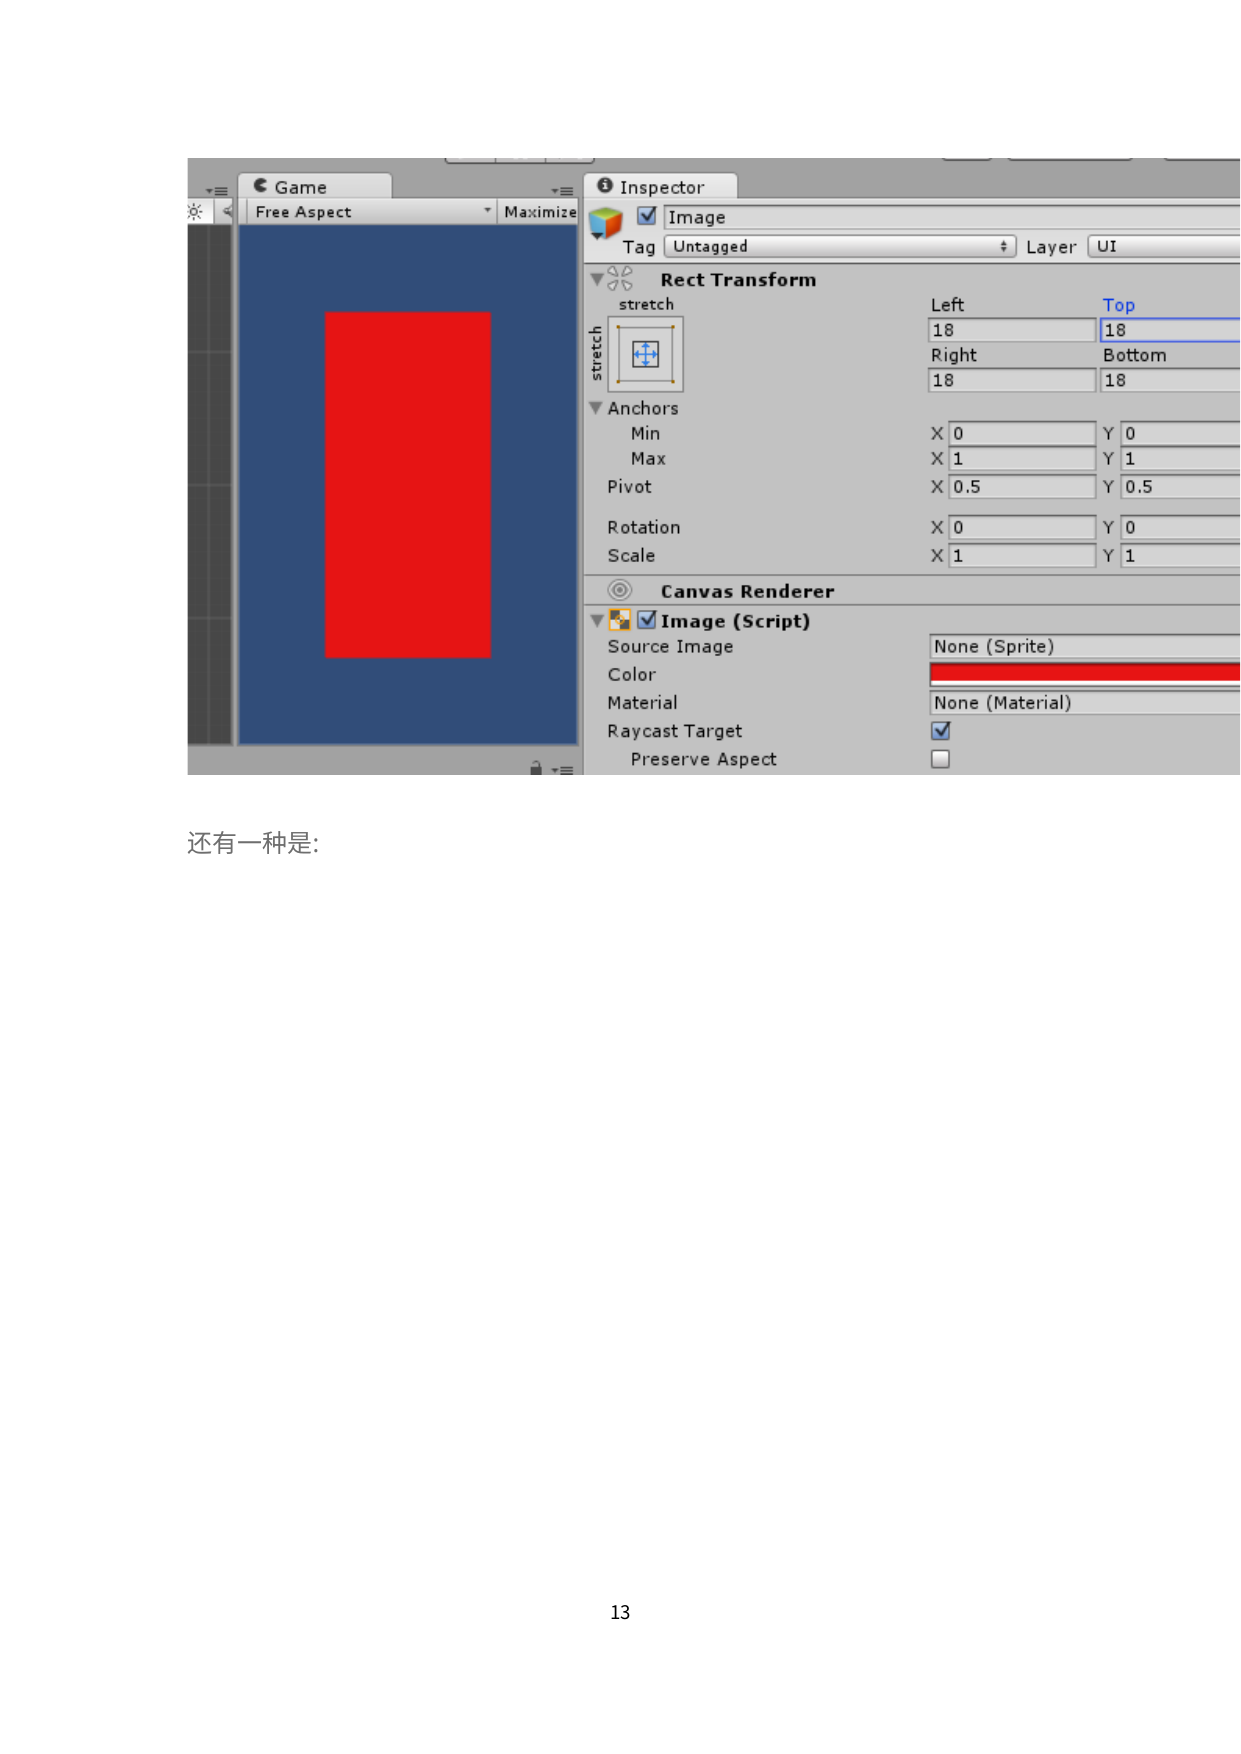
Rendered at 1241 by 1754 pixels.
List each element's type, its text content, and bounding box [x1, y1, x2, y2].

text 还有一种是: [187, 809, 1053, 874]
picture [187, 158, 1241, 775]
